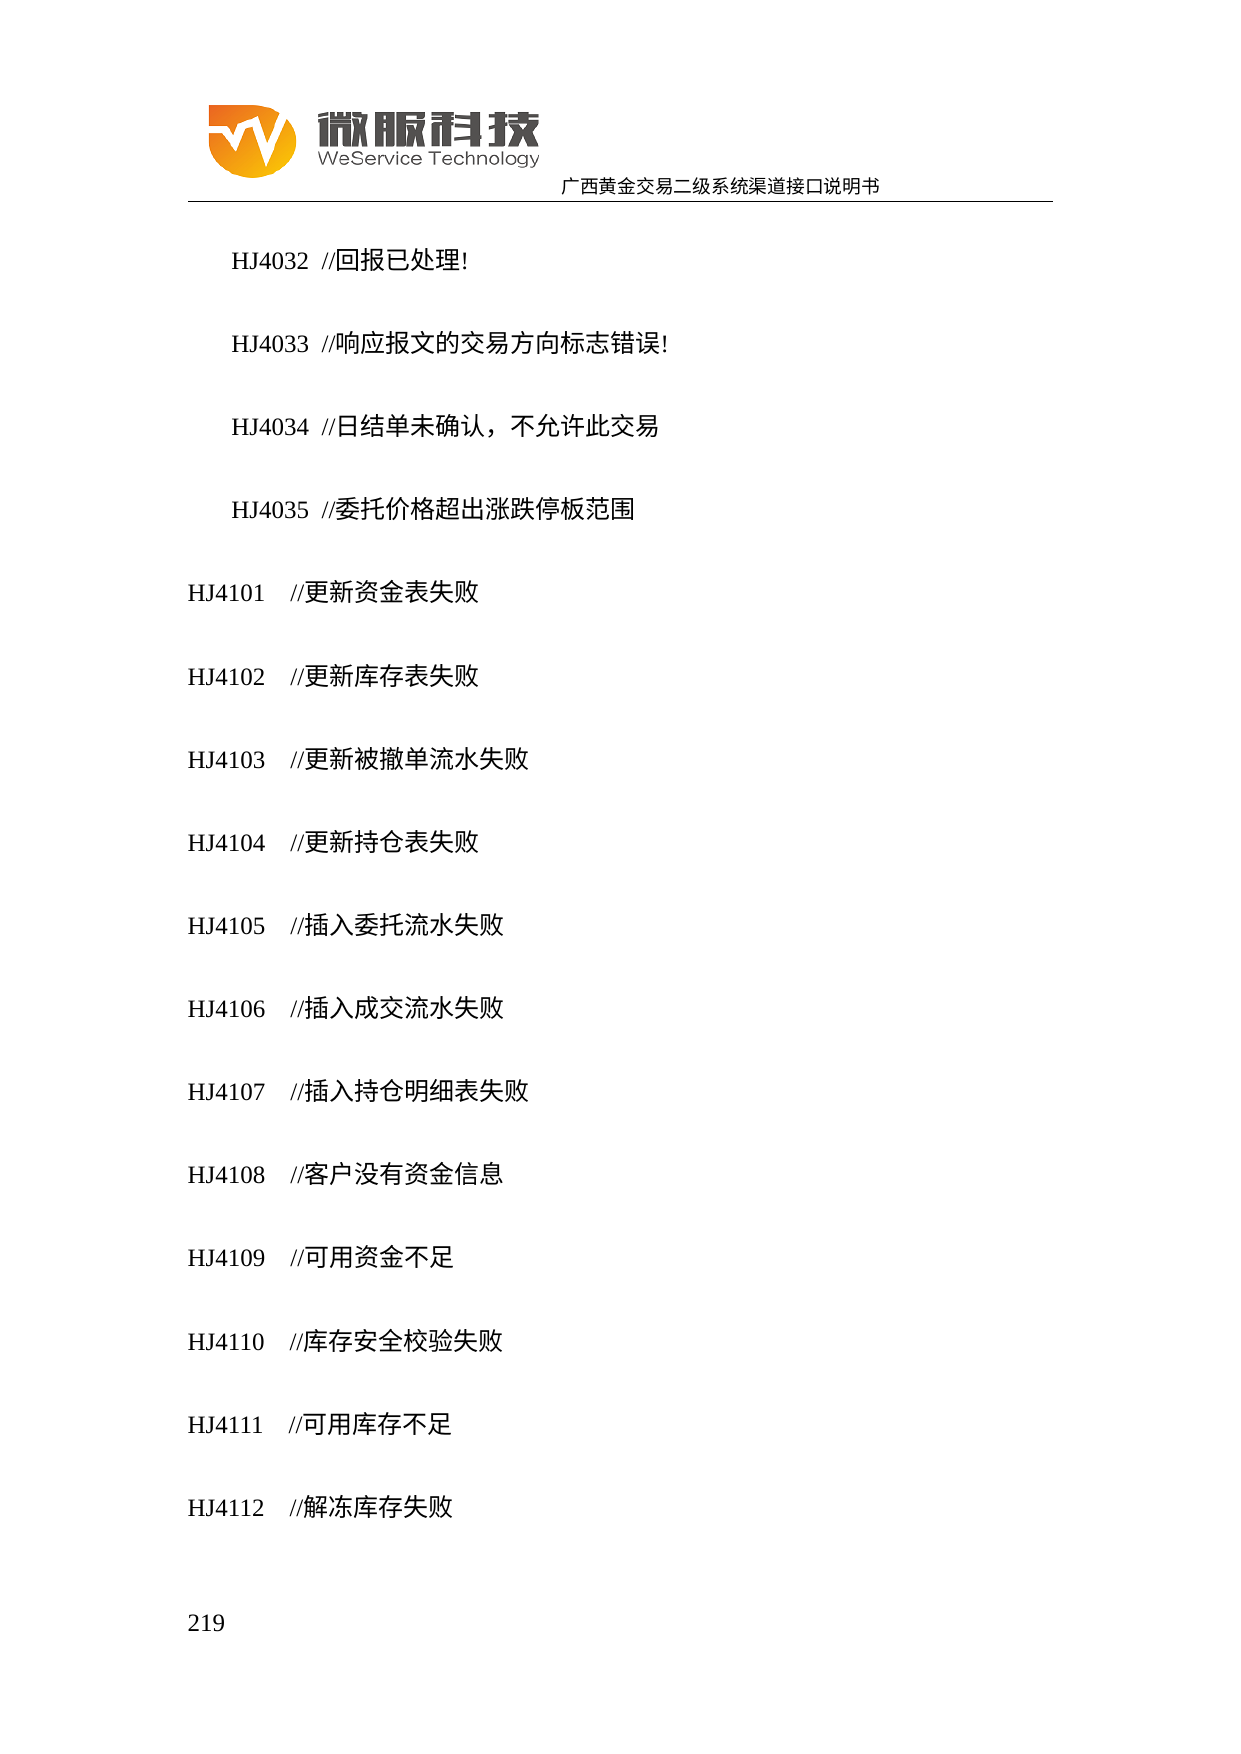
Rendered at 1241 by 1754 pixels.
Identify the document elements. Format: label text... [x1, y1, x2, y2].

text HJ4107 //插入持仓明细表失败 [187, 1057, 1053, 1122]
picture [187, 88, 561, 194]
text HJ4102 //更新库存表失败 [187, 642, 1053, 707]
text HJ4105 //插入委托流水失败 [187, 891, 1053, 956]
text HJ4104 //更新持仓表失败 [187, 808, 1053, 873]
text HJ4103 //更新被撤单流水失败 [187, 725, 1053, 790]
text HJ4032 //回报已处理! [187, 226, 1053, 291]
text HJ4035 //委托价格超出涨跌停板范围 [187, 475, 1053, 540]
text HJ4101 //更新资金表失败 [187, 558, 1053, 623]
text HJ4034 //日结单未确认，不允许此交易 [187, 392, 1053, 457]
text HJ4108 //客户没有资金信息 [187, 1140, 1053, 1205]
text HJ4110 //库存安全校验失败 [187, 1307, 1053, 1372]
text HJ4111 //可用库存不足 [187, 1390, 1053, 1455]
text HJ4112 //解冻库存失败 [187, 1473, 1053, 1538]
text HJ4033 //响应报文的交易方向标志错误! [187, 309, 1053, 374]
text HJ4109 //可用资金不足 [187, 1223, 1053, 1288]
text HJ4106 //插入成交流水失败 [187, 974, 1053, 1039]
